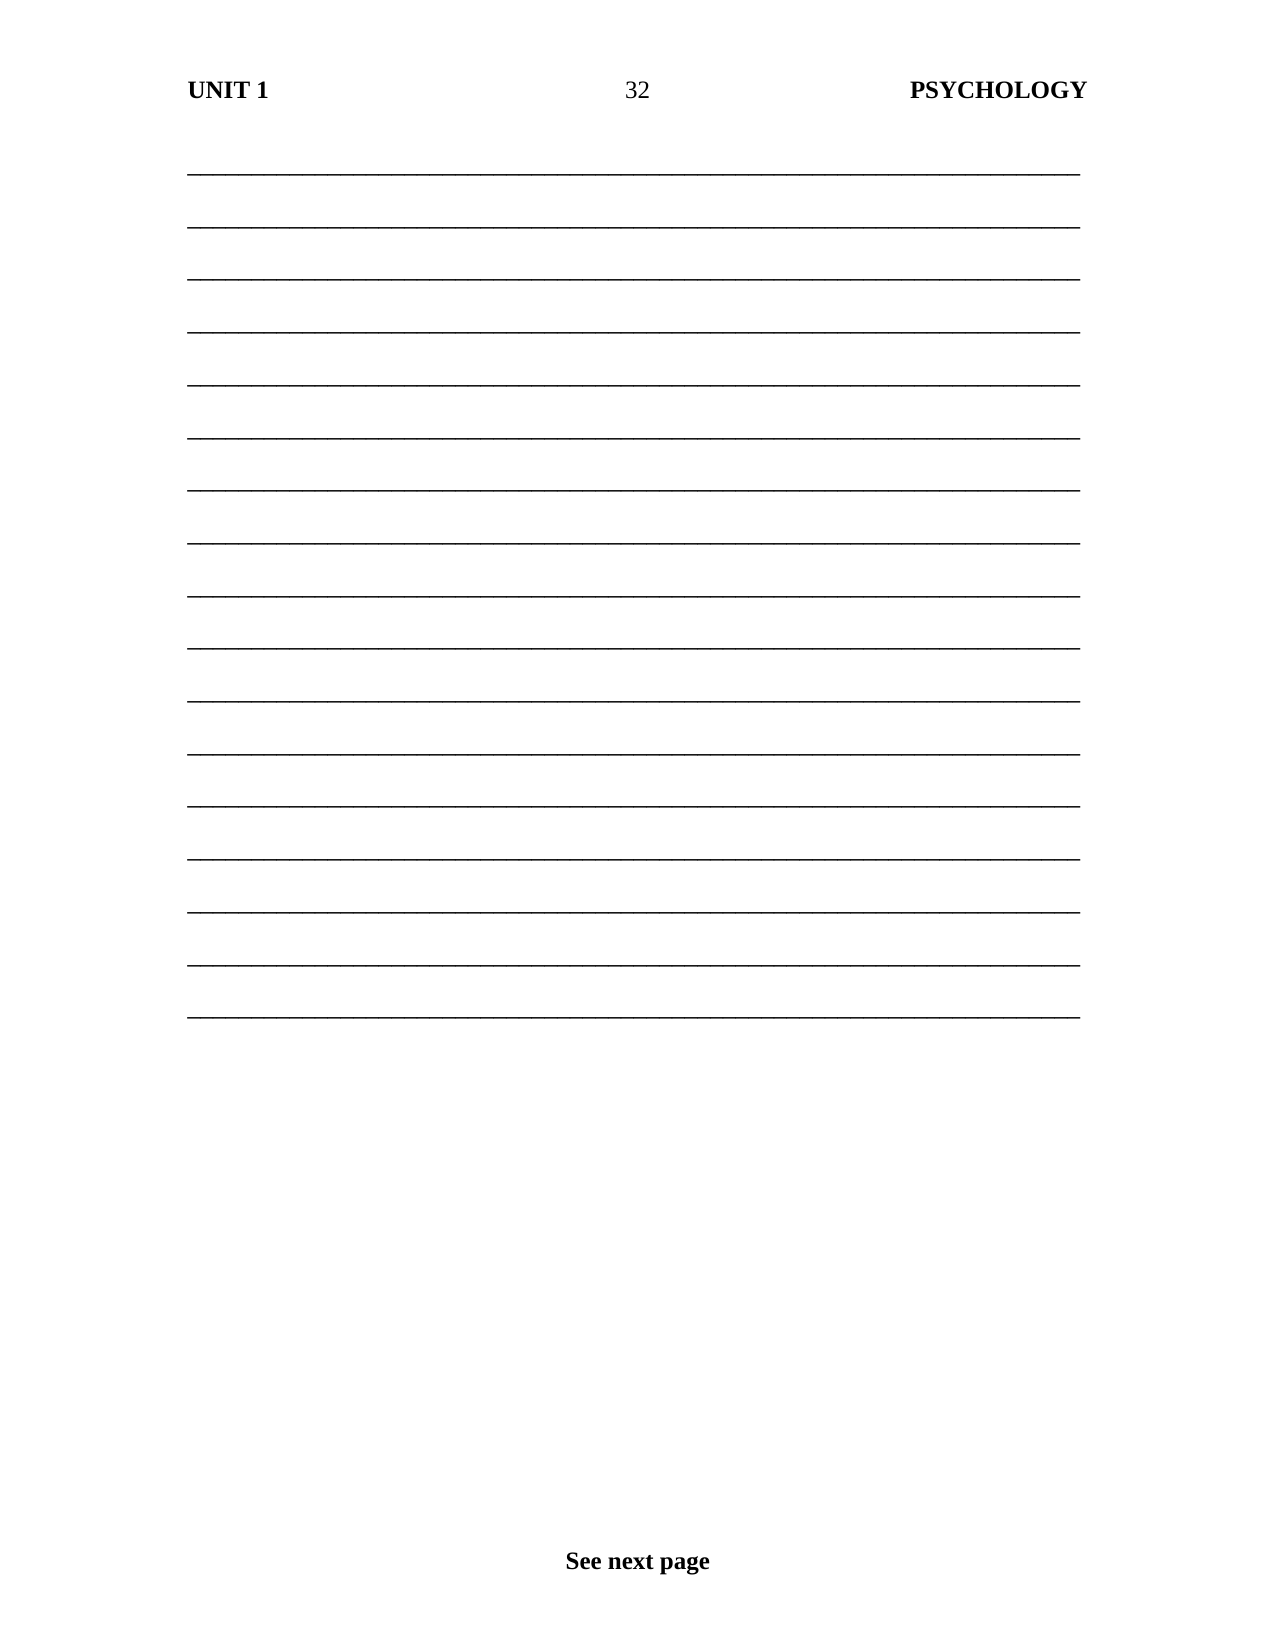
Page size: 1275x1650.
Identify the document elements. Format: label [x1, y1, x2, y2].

text [187, 150, 1087, 1020]
